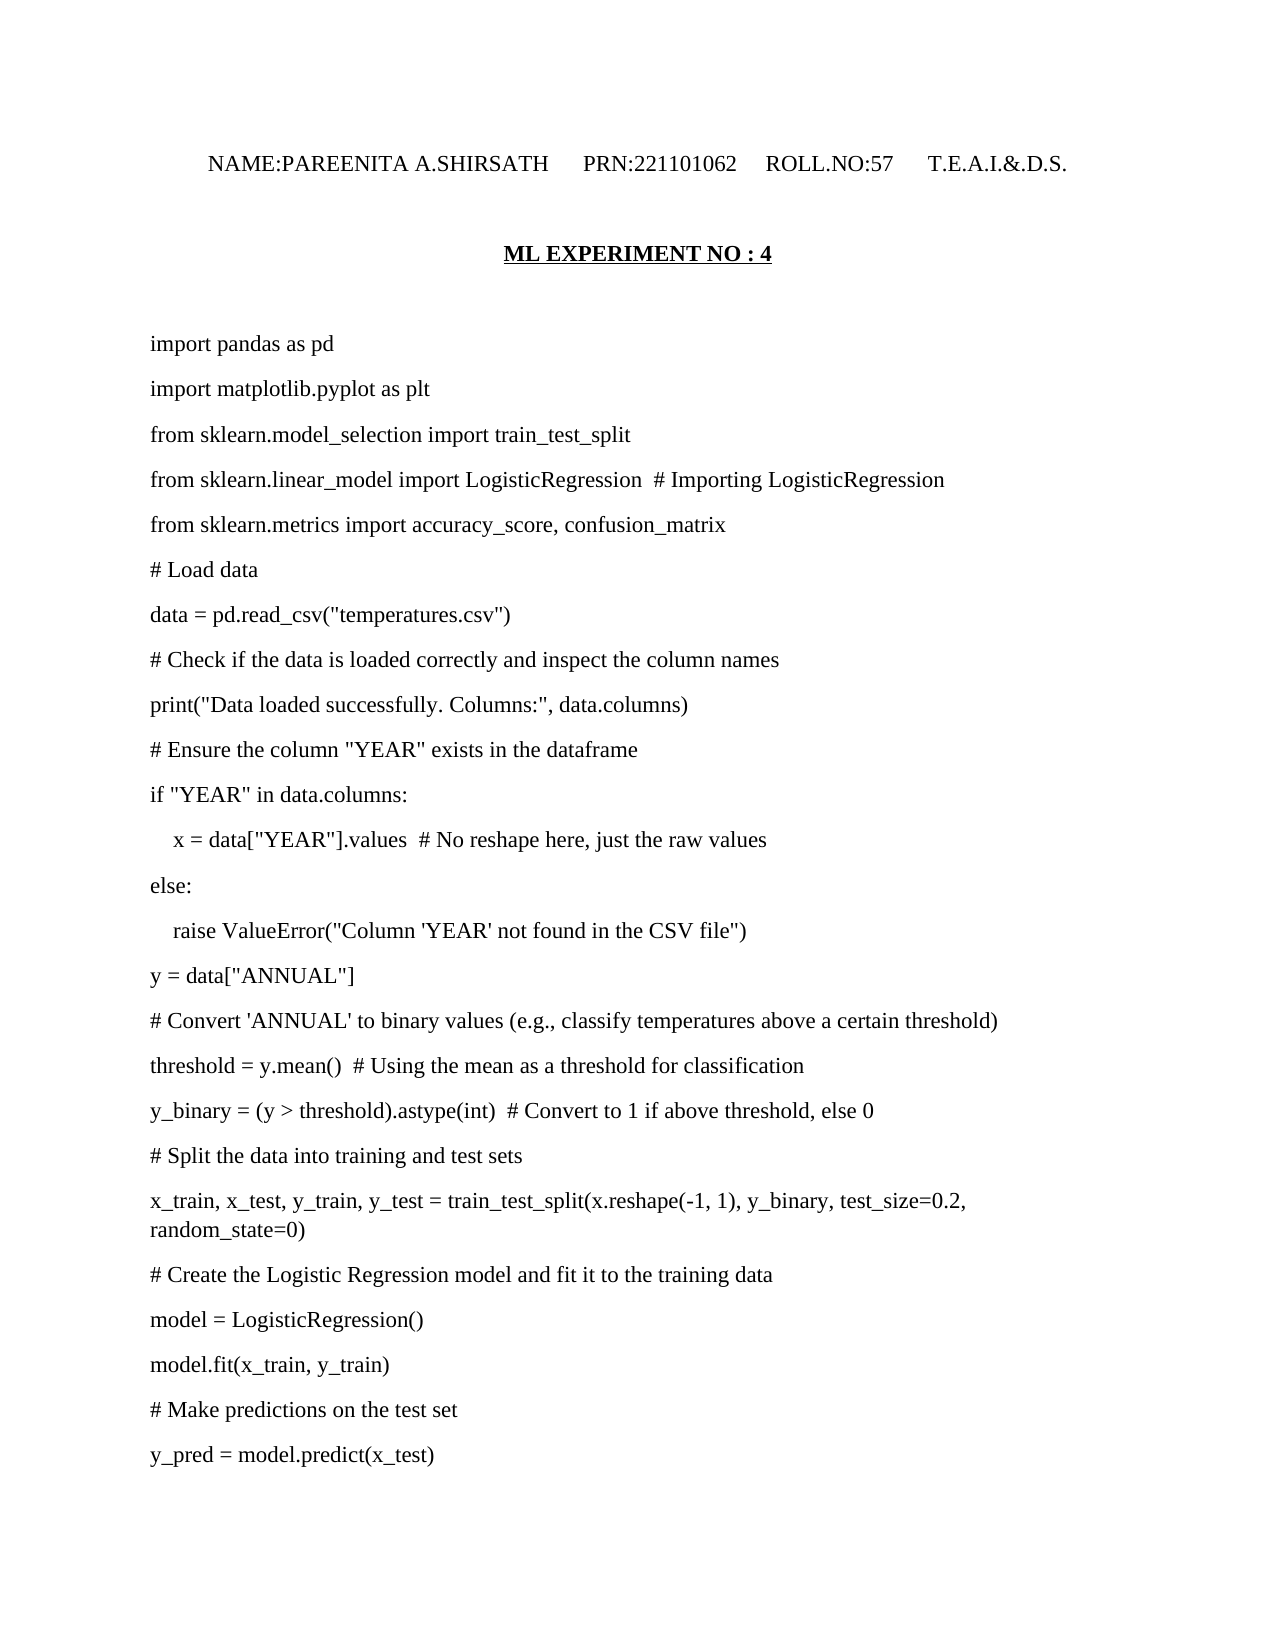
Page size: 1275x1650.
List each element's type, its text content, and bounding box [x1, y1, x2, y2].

text if "YEAR" in data.columns: [150, 781, 1125, 808]
text # Load data [150, 556, 1125, 582]
text # Check if the data is loaded correctly and inspect the column names [150, 646, 1125, 672]
text y_pred = model.predict(x_test) [150, 1441, 1125, 1468]
text # Create the Logistic Regression model and fit it to the training data [150, 1261, 1125, 1287]
text else: [150, 872, 1125, 898]
text y_binary = (y > threshold).astype(int) # Convert to 1 if above threshold, else 0 [150, 1097, 1125, 1123]
text # Split the data into training and test sets [150, 1142, 1125, 1169]
text from sklearn.model_selection import train_test_split [150, 421, 1125, 447]
text x_train, x_test, y_train, y_test = train_test_split(x.reshape(-1, 1), y_binary, test_size=0.2, random_state=0) [150, 1187, 1125, 1242]
text x = data["YEAR"].values # No reshape here, just the raw values [150, 827, 1125, 853]
text # Convert 'ANNUAL' to binary values (e.g., classify temperatures above a certain threshold) [150, 1007, 1125, 1033]
text y = data["ANNUAL"] [150, 962, 1125, 988]
text model = LogisticRegression() [150, 1306, 1125, 1332]
text NAME:PAREENITA A.SHIRSATH PRN:221101062 ROLL.NO:57 T.E.A.I.&.D.S. [150, 150, 1125, 176]
text data = pd.read_csv("temperatures.csv") [150, 601, 1125, 627]
text ML EXPERIMENT NO : 4 [150, 240, 1125, 267]
text raise ValueError("Column 'YEAR' not found in the CSV file") [150, 917, 1125, 943]
text import matplotlib.pyplot as plt [150, 376, 1125, 402]
text print("Data loaded successfully. Columns:", data.columns) [150, 691, 1125, 718]
text # Ensure the column "YEAR" exists in the dataframe [150, 736, 1125, 763]
text threshold = y.mean() # Using the mean as a threshold for classification [150, 1052, 1125, 1078]
text from sklearn.linear_model import LogisticRegression # Importing LogisticRegression [150, 466, 1125, 492]
text # Make predictions on the test set [150, 1396, 1125, 1423]
text import pandas as pd [150, 330, 1125, 357]
text model.fit(x_train, y_train) [150, 1351, 1125, 1377]
text from sklearn.metrics import accuracy_score, confusion_matrix [150, 511, 1125, 537]
